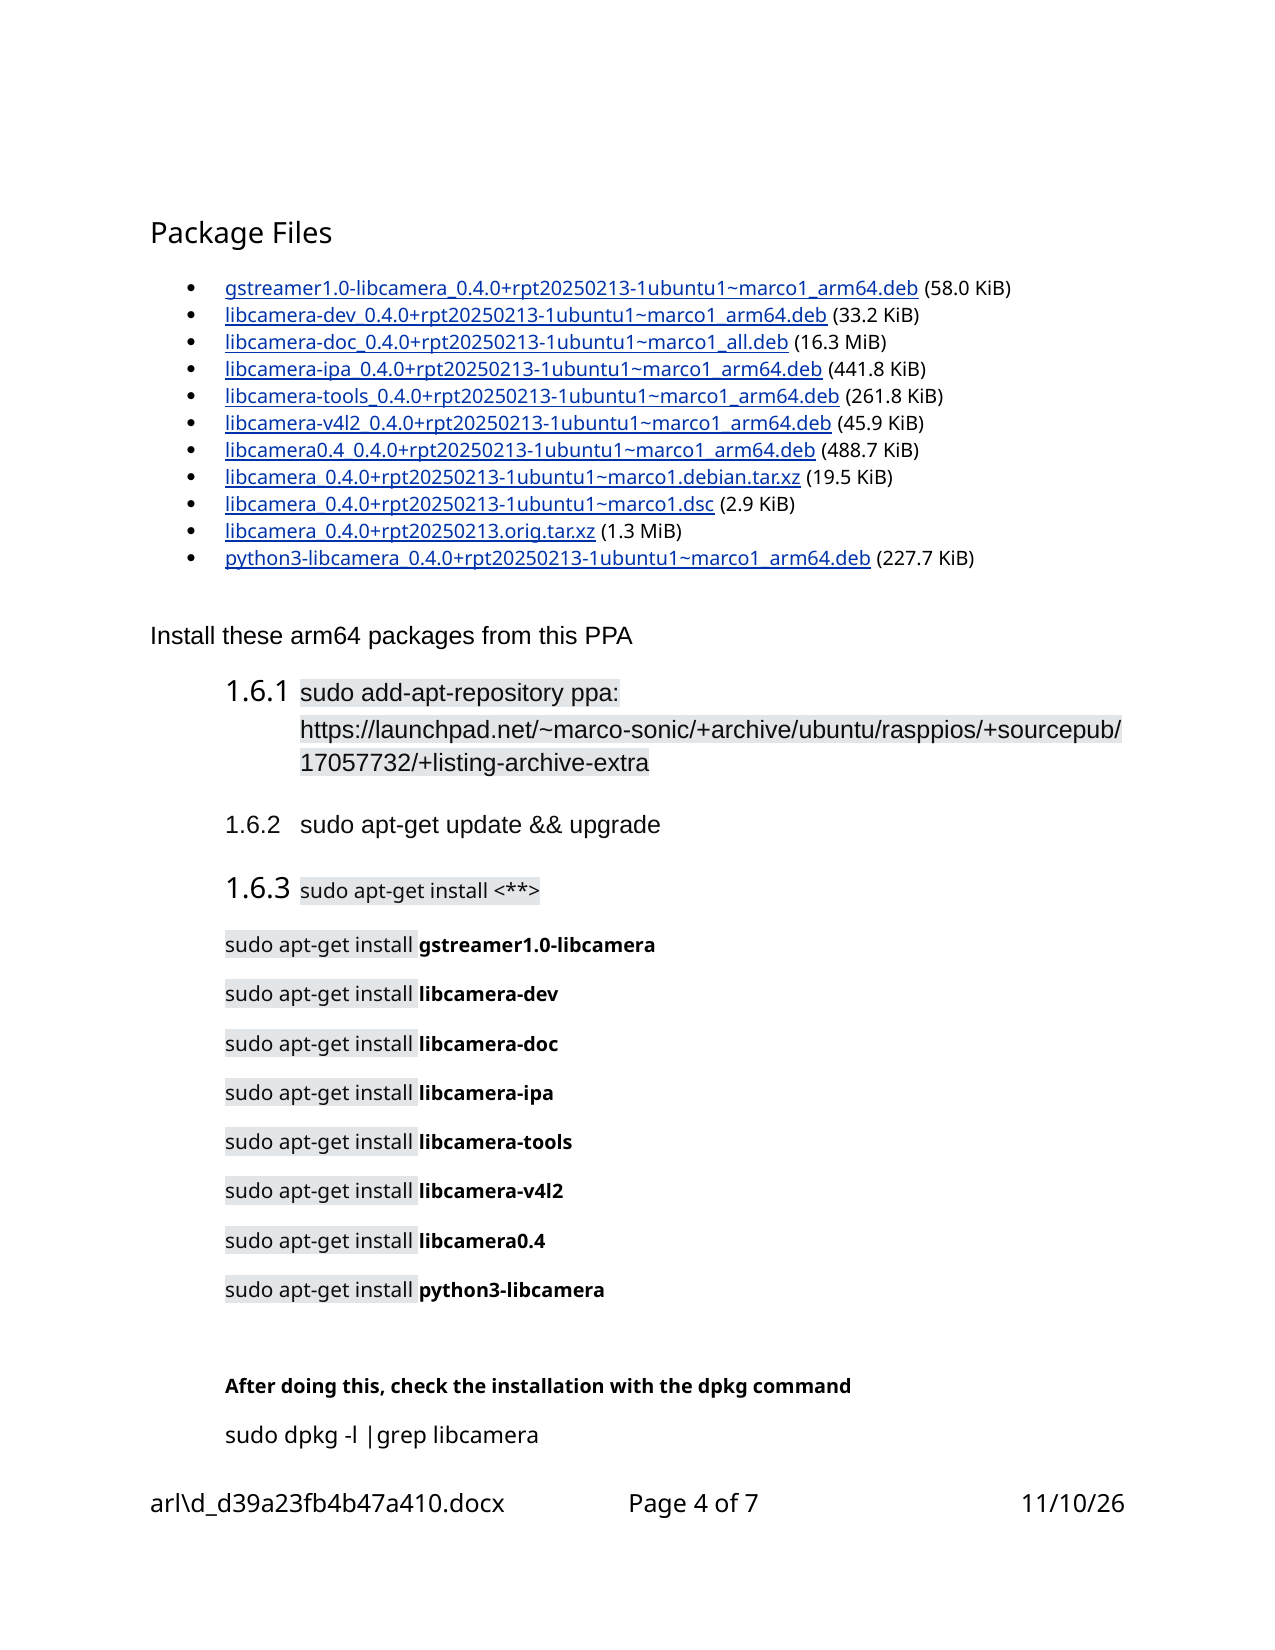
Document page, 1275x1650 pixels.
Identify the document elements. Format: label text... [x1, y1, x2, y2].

text sudo apt-get install python3-libcamera [418, 1275, 1125, 1303]
text 1.6.3 sudo apt-get install <**> [225, 868, 1125, 907]
list libcamera_0.4.0+rpt20250213-1ubuntu1~marco1.dsc (2.9 KiB) [187, 490, 1125, 517]
text After doing this, check the installation with the dpkg command [225, 1372, 1125, 1399]
text sudo apt-get install libcamera-ipa [418, 1078, 1125, 1106]
list sudo add-apt-repository ppa: https://launchpad.net/~marco-sonic/+archive/ubuntu/rasppios/+sourcepub/17057732/+listing-archive-extra [225, 671, 1125, 776]
text Package Files [150, 212, 1125, 252]
text sudo apt-get install libcamera0.4 [418, 1226, 1125, 1254]
text sudo apt-get install libcamera-dev [418, 979, 1125, 1008]
list python3-libcamera_0.4.0+rpt20250213-1ubuntu1~marco1_arm64.deb (227.7 KiB) [187, 544, 1125, 571]
list gstreamer1.0-libcamera_0.4.0+rpt20250213-1ubuntu1~marco1_arm64.deb (58.0 KiB) [187, 274, 1125, 302]
text sudo apt-get install libcamera-v4l2 [418, 1176, 1125, 1205]
text 1.6.2 sudo apt-get update && upgrade [225, 810, 1125, 839]
text sudo apt-get install libcamera-doc [418, 1029, 1125, 1057]
list libcamera-doc_0.4.0+rpt20250213-1ubuntu1~marco1_all.deb (16.3 MiB) [187, 328, 1125, 356]
text Install these arm64 packages from this PPA [150, 621, 1125, 650]
text sudo dpkg -l |grep libcamera [225, 1419, 1125, 1451]
list libcamera-tools_0.4.0+rpt20250213-1ubuntu1~marco1_arm64.deb (261.8 KiB) [187, 382, 1125, 409]
list libcamera_0.4.0+rpt20250213.orig.tar.xz (1.3 MiB) [187, 517, 1125, 544]
text sudo apt-get install libcamera-tools [418, 1127, 1125, 1156]
list libcamera-v4l2_0.4.0+rpt20250213-1ubuntu1~marco1_arm64.deb (45.9 KiB) [187, 409, 1125, 436]
text sudo apt-get install gstreamer1.0-libcamera [418, 930, 1125, 958]
list libcamera-dev_0.4.0+rpt20250213-1ubuntu1~marco1_arm64.deb (33.2 KiB) [187, 302, 1125, 328]
list libcamera_0.4.0+rpt20250213-1ubuntu1~marco1.debian.tar.xz (19.5 KiB) [187, 463, 1125, 490]
list libcamera0.4_0.4.0+rpt20250213-1ubuntu1~marco1_arm64.deb (488.7 KiB) [187, 436, 1125, 463]
list libcamera-ipa_0.4.0+rpt20250213-1ubuntu1~marco1_arm64.deb (441.8 KiB) [187, 356, 1125, 382]
